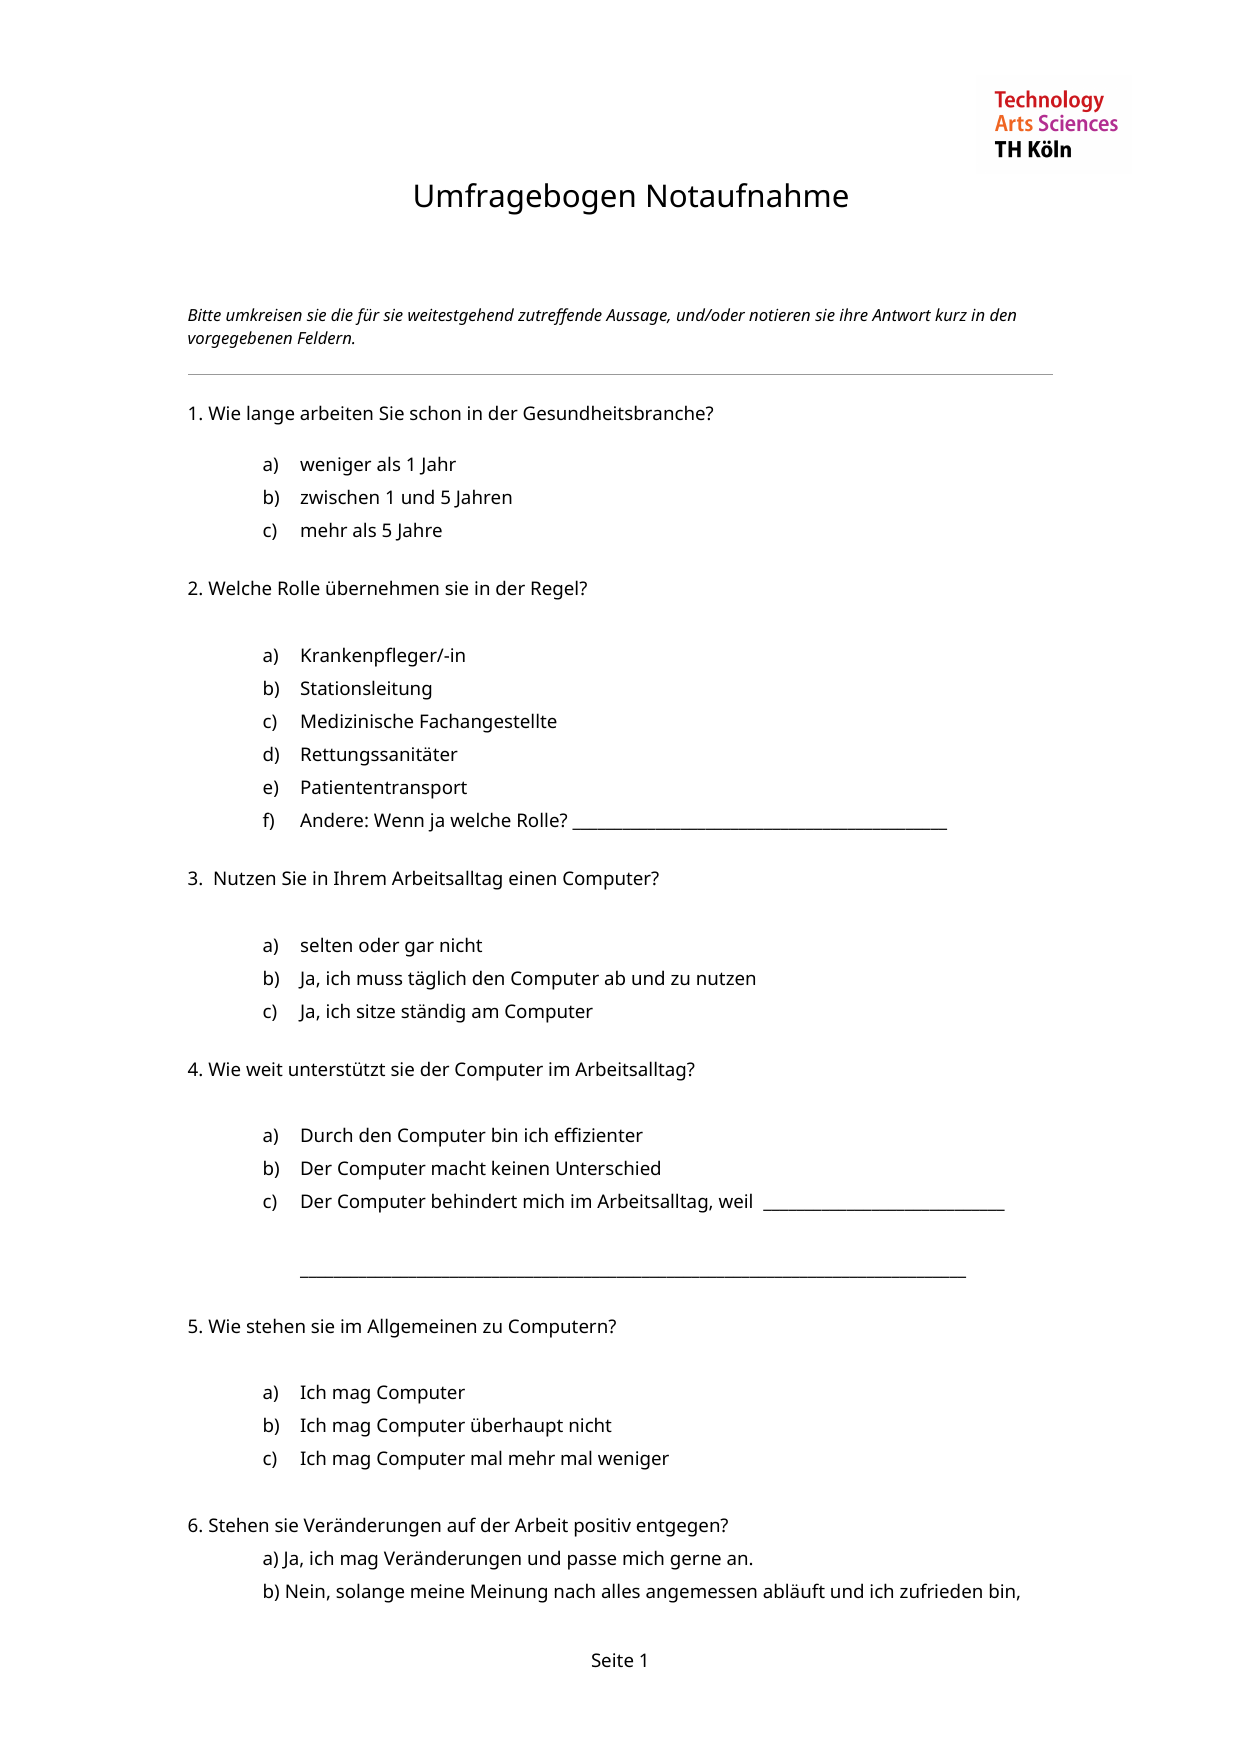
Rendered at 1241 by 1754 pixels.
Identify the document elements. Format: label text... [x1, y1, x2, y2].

list Ich mag Computer überhaupt nicht [262, 1413, 1053, 1438]
text ________________________________________________________________________________ [300, 1255, 1053, 1281]
list zwischen 1 und 5 Jahren [262, 484, 1053, 510]
list Ja, ich sitze ständig am Computer [262, 998, 1053, 1024]
list Andere: Wenn ja welche Rolle? _____________________________________________ [262, 808, 1053, 833]
list Ich mag Computer [262, 1379, 1053, 1405]
list mehr als 5 Jahre [262, 518, 1053, 543]
list Ja, ich muss täglich den Computer ab und zu nutzen [262, 965, 1053, 991]
list 2. Welche Rolle übernehmen sie in der Regel? [187, 576, 1053, 634]
list Ich mag Computer mal mehr mal weniger [262, 1446, 1053, 1471]
list weniger als 1 Jahr [262, 451, 1053, 477]
list Der Computer macht keinen Unterschied [262, 1156, 1053, 1181]
text a) Ja, ich mag Veränderungen und passe mich gerne an. [187, 1545, 1053, 1571]
text Bitte umkreisen sie die für sie weitestgehend zutreffende Aussage, und/oder notieren sie ihre Antwort kurz in den vorgegebenen Feldern. [187, 304, 1053, 349]
list Stationsleitung [262, 675, 1053, 701]
text 6. Stehen sie Veränderungen auf der Arbeit positiv entgegen? [187, 1512, 1053, 1537]
subtitle Umfragebogen Notaufnahme [337, 174, 1053, 217]
list 5. Wie stehen sie im Allgemeinen zu Computern? [187, 1313, 1053, 1372]
list Medizinische Fachangestellte [262, 708, 1053, 734]
list Krankenpfleger/-in [262, 642, 1053, 667]
list 3. Nutzen Sie in Ihrem Arbeitsalltag einen Computer? [187, 866, 1053, 924]
list 1. Wie lange arbeiten Sie schon in der Gesundheitsbranche? [187, 400, 1053, 451]
list Durch den Computer bin ich effizienter [262, 1123, 1053, 1148]
list 4. Wie weit unterstützt sie der Computer im Arbeitsalltag? [187, 1056, 1053, 1115]
list Patiententransport [262, 774, 1053, 800]
list Rettungssanitäter [262, 741, 1053, 767]
text b) Nein, solange meine Meinung nach alles angemessen abläuft und ich zufrieden bin, [187, 1578, 1053, 1604]
list selten oder gar nicht [262, 932, 1053, 957]
picture [976, 75, 1133, 174]
list Der Computer behindert mich im Arbeitsalltag, weil _____________________________ [262, 1189, 1053, 1214]
